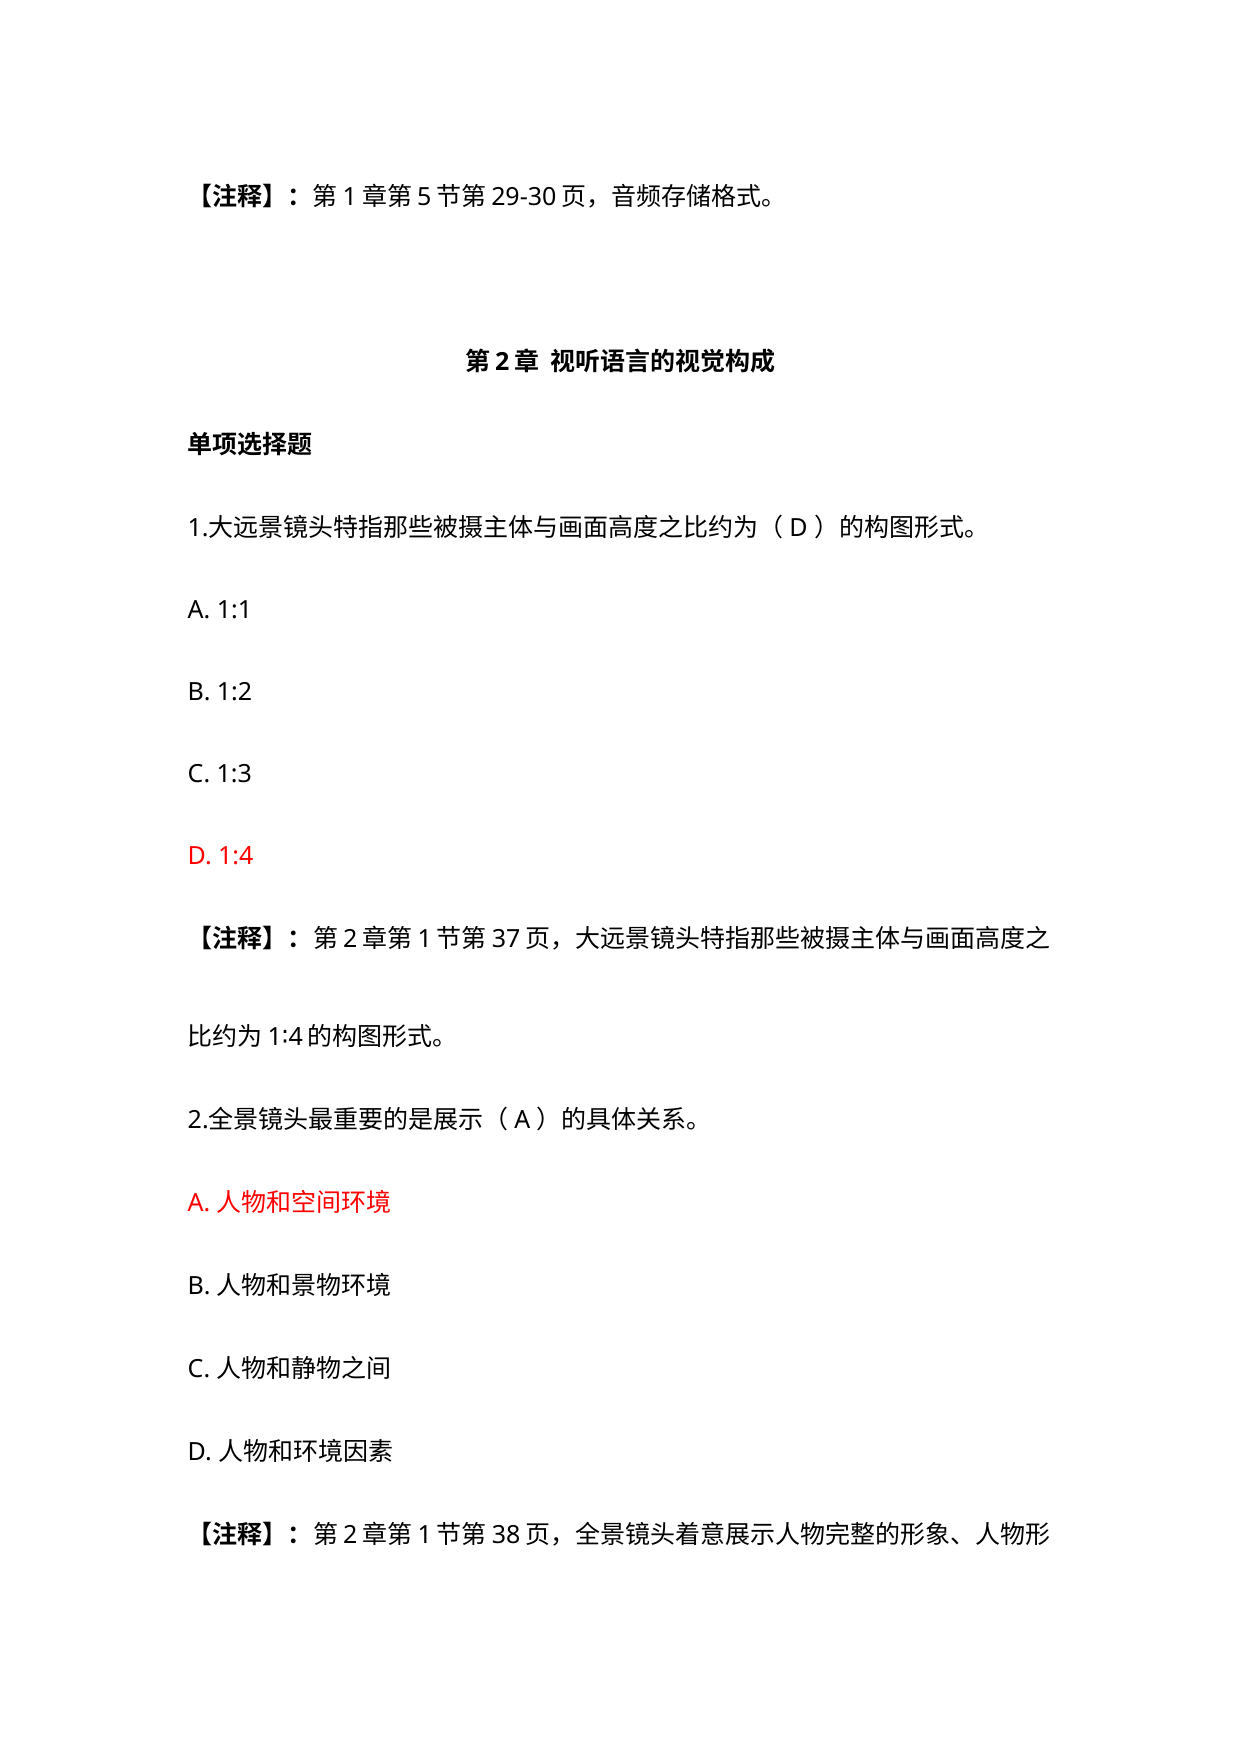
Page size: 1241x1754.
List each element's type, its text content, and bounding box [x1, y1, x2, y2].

text B. 人物和景物环境 [187, 1251, 1053, 1316]
text B. 1:2 [187, 658, 1053, 723]
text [187, 1501, 1053, 1566]
text A. 1:1 [187, 576, 1053, 641]
list 2.全景镜头最重要的是展示（ A ）的具体关系。 [187, 1085, 1053, 1150]
text 1.大远景镜头特指那些被摄主体与画面高度之比约为（ D ）的构图形式。 [187, 493, 1053, 558]
text C. 人物和静物之间 [187, 1334, 1053, 1399]
text C. 1:3 [187, 740, 1053, 805]
text D. 人物和环境因素 [187, 1417, 1053, 1482]
text D. 1:4 [187, 822, 1053, 887]
text 单项选择题 [187, 410, 1053, 475]
list 【注释】：第1章第5节第29-30页，音频存储格式。 [187, 162, 1053, 227]
text 【注释】：第2章第1节第37页，大远景镜头特指那些被摄主体与画面高度之比约为1∶4的构图形式。 [187, 904, 1053, 1067]
text A. 人物和空间环境 [187, 1168, 1053, 1233]
list 第2章 视听语言的视觉构成 [187, 327, 1053, 392]
